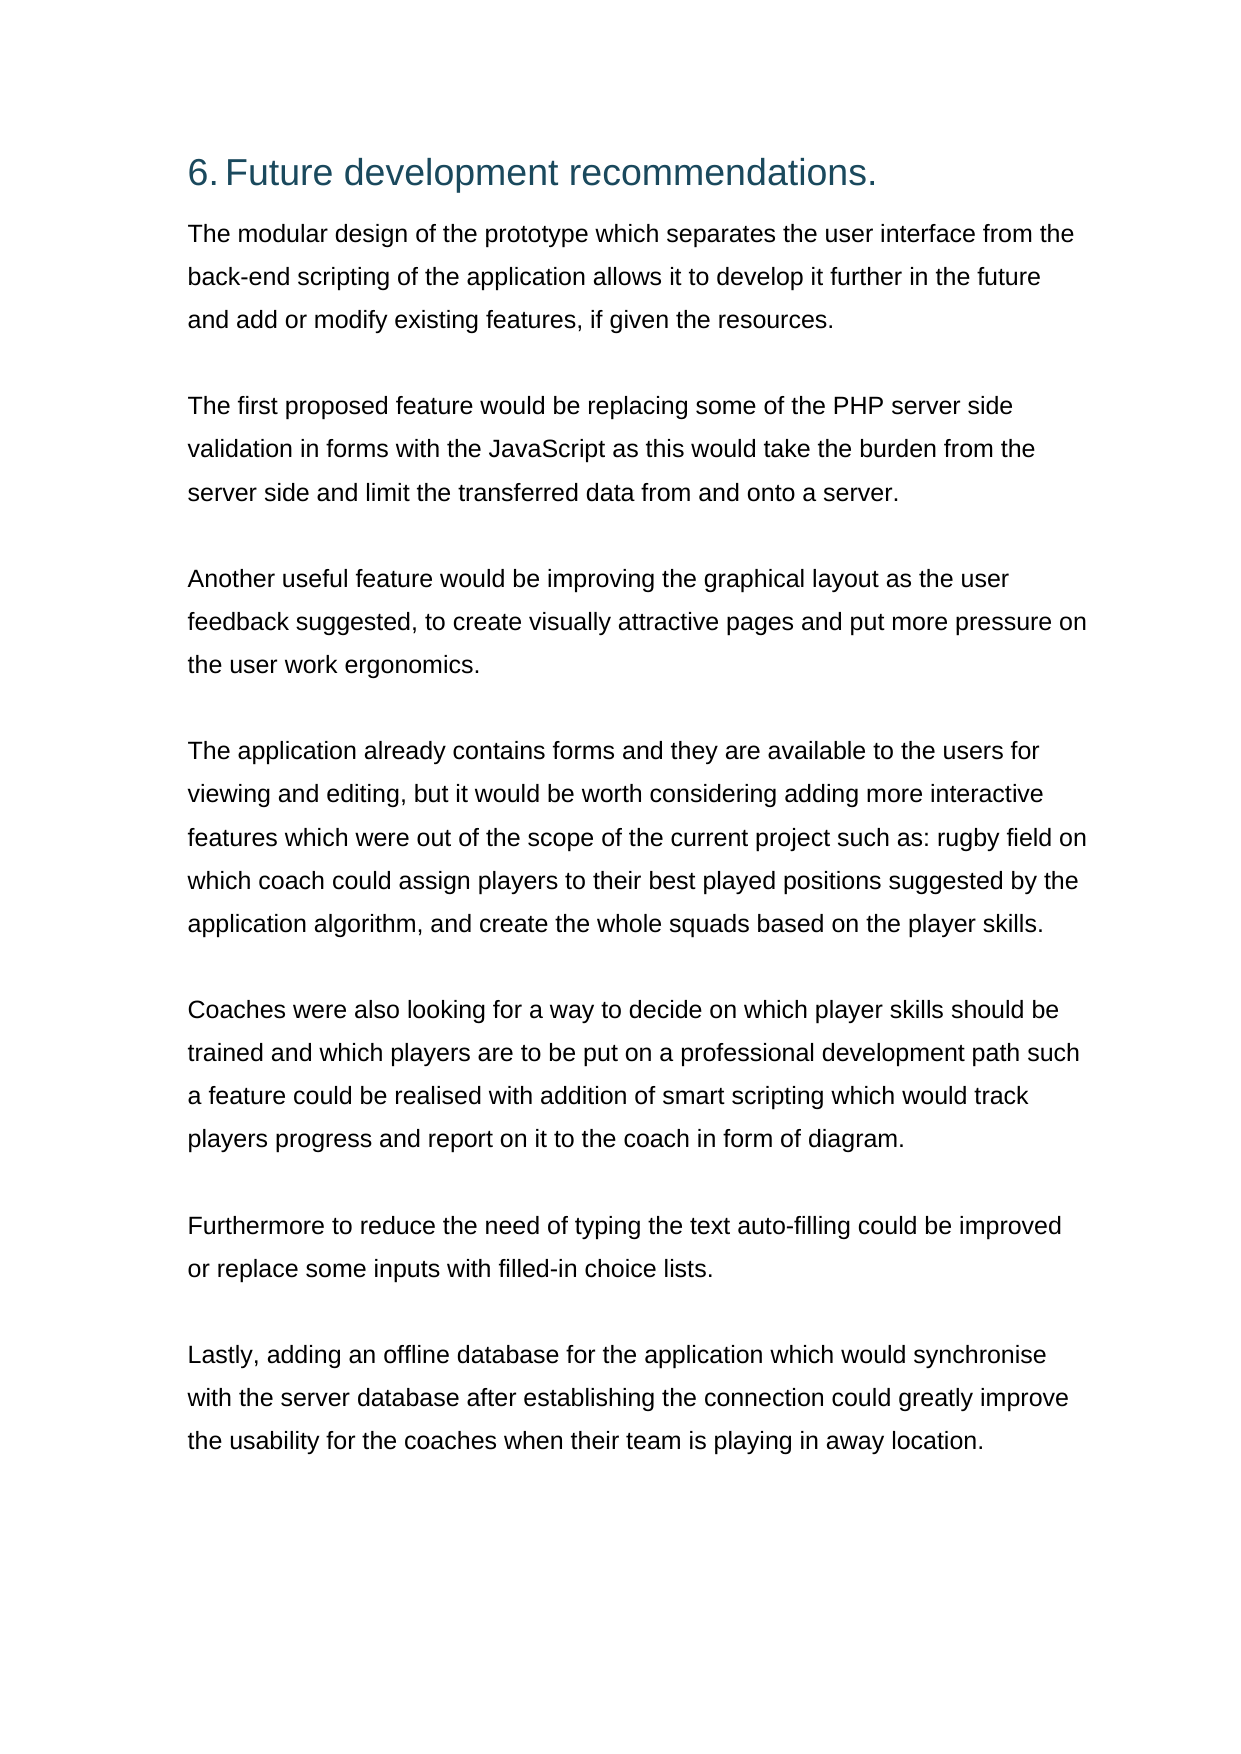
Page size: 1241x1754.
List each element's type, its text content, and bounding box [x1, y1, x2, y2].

subtitle Future development recommendations. [187, 150, 1090, 193]
text The modular design of the prototype which separates the user interface from the back-end scripting of the application allows it to develop it further in the future and add or modify existing features, if given the resources. The first proposed feature would be replacing some of the PHP server side validation in forms with the JavaScript as this would take the burden from the server side and limit the transferred data from and onto a server. Another useful feature would be improving the graphical layout as the user feedback suggested, to create visually attractive pages and put more pressure on the user work ergonomics. The application already contains forms and they are available to the users for viewing and editing, but it would be worth considering adding more interactive features which were out of the scope of the current project such as: rugby field on which coach could assign players to their best played positions suggested by the application algorithm, and create the whole squads based on the player skills. Coaches were also looking for a way to decide on which player skills should be trained and which players are to be put on a professional development path such a feature could be realised with addition of smart scripting which would track players progress and report on it to the coach in form of diagram. Furthermore to reduce the need of typing the text auto-filling could be improved or replace some inputs with filled-in choice lists. Lastly, adding an offline database for the application which would synchronise with the server database after establishing the connection could greatly improve the usability for the coaches when their team is playing in away location. [187, 219, 1090, 1534]
